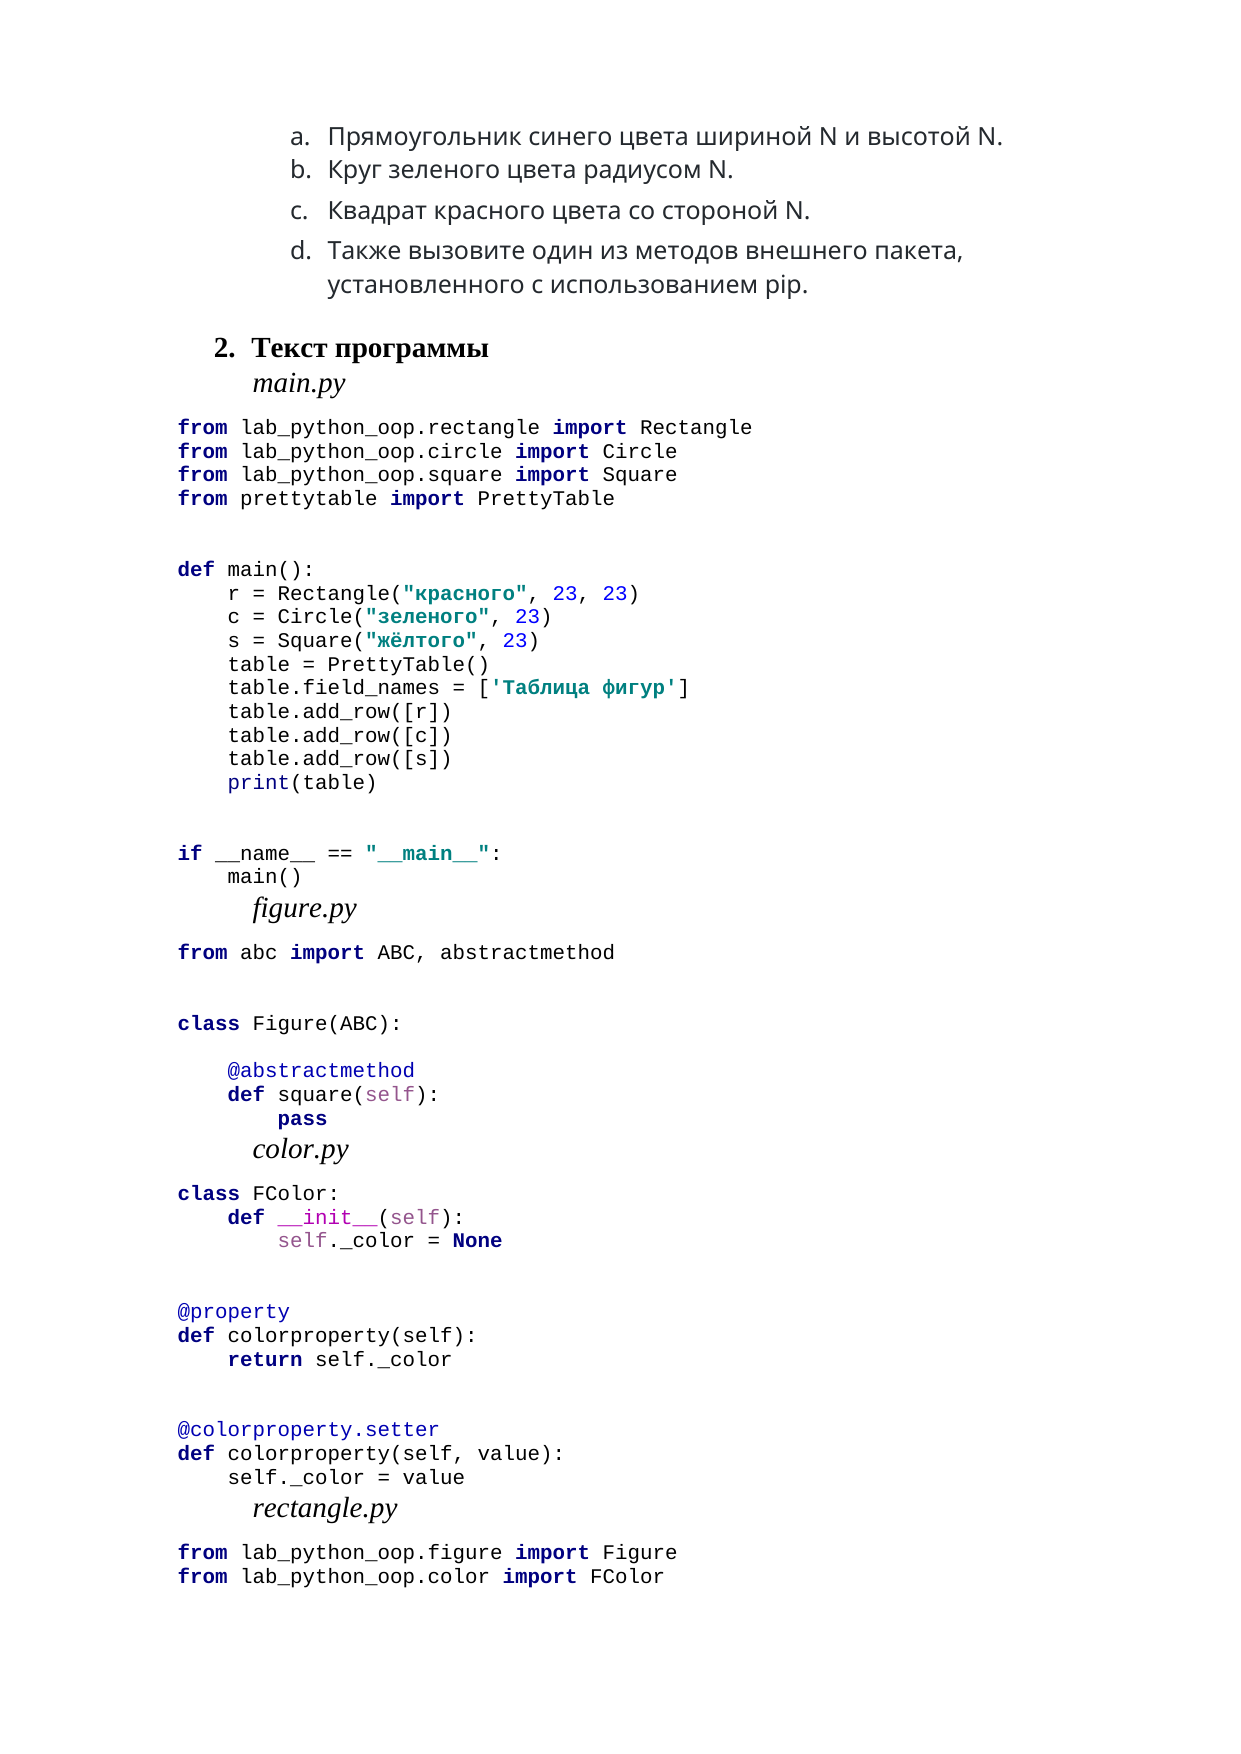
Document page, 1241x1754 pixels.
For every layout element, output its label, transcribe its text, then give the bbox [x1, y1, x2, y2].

list main.py [252, 365, 1152, 399]
list Квадрат красного цвета со стороной N. [290, 192, 1152, 227]
text class FColor: def __init__(self): self._color = None @property def colorproperty(self): return self._color @colorproperty.setter def colorproperty(self, value): self._color = value [177, 1183, 1152, 1490]
list Круг зеленого цвета радиусом N. [290, 152, 1152, 186]
text from abc import ABC, abstractmethod class Figure(ABC): @abstractmethod def square(self): pass [177, 942, 1152, 1131]
list figure.py [252, 890, 1152, 924]
list rectangle.py [252, 1490, 1152, 1524]
text from lab_python_oop.rectangle import Rectangle from lab_python_oop.circle import Circle from lab_python_oop.square import Square from prettytable import PrettyTable def main(): r = Rectangle("красного", 23, 23) c = Circle("зеленого", 23) s = Square("жёлтого", 23) table = PrettyTable() table.field_names = ['Таблица фигур'] table.add_row([r]) table.add_row([c]) table.add_row([s]) print(table) if __name__ == "__main__": main() [177, 417, 1152, 890]
list Прямоугольник синего цвета шириной N и высотой N. [290, 118, 1152, 152]
list color.py [252, 1131, 1152, 1165]
list Текст программы [213, 330, 1152, 364]
list Также вызовите один из методов внешнего пакета, установленного с использованием pip. [290, 233, 1152, 301]
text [177, 1542, 1152, 1613]
